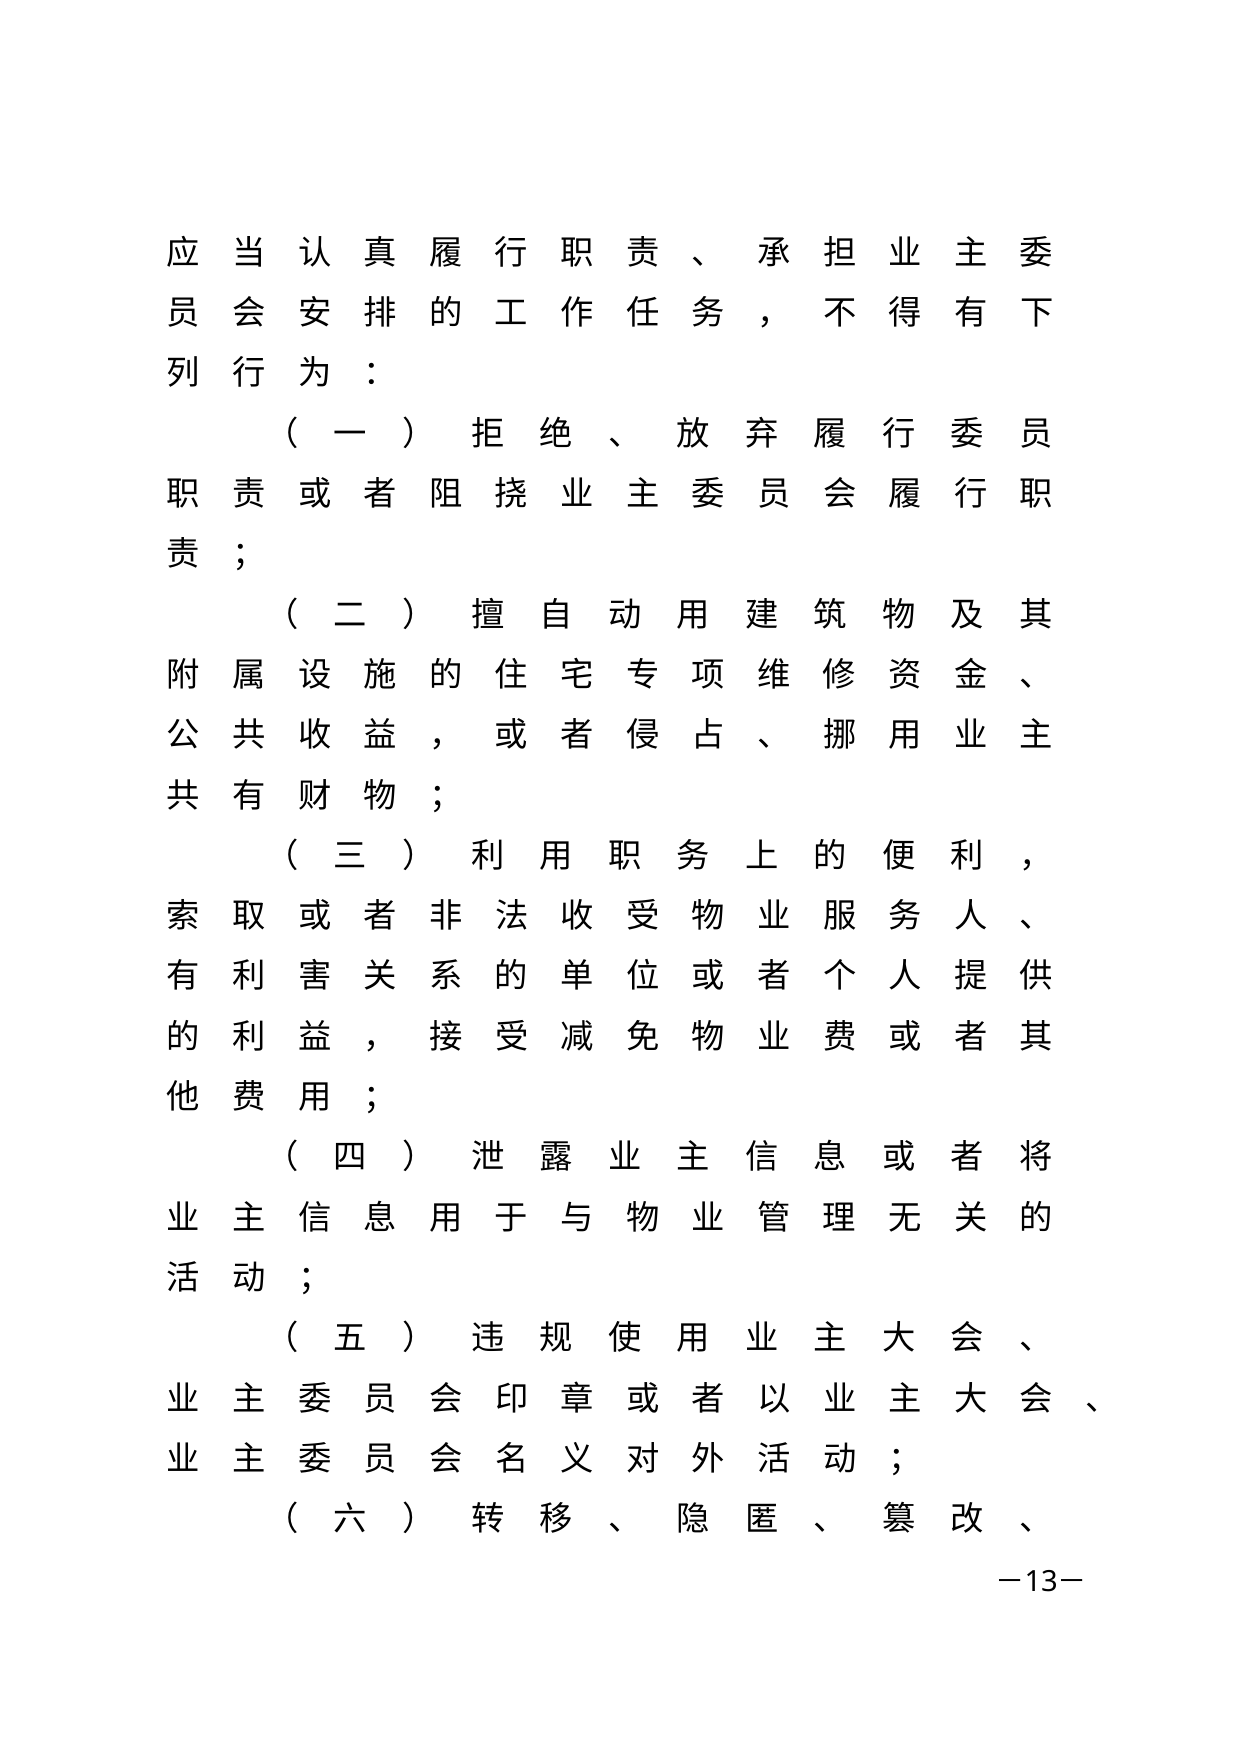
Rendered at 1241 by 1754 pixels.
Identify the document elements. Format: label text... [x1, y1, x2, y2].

text 第十六条 业主委员会成员应当认真履行职责、承担业主委员会安排的工作任务，不得有下列行为： [167, 219, 1085, 400]
text （三）利用职务上的便利，索取或者非法收受物业服务人、有利害关系的单位或者个人提供的利益，接受减免物业费或者其他费用； [167, 823, 1085, 1124]
text （五）违规使用业主大会、业主委员会印章或者以业主大会、业主委员会名义对外活动； [167, 1305, 1085, 1486]
text （四）泄露业主信息或者将业主信息用于与物业管理无关的活动； [167, 1124, 1085, 1305]
text （一）拒绝、放弃履行委员职责或者阻挠业主委员会履行职责； [167, 400, 1085, 581]
text （二）擅自动用建筑物及其附属设施的住宅专项维修资金、公共收益，或者侵占、挪用业主共有财物； [167, 581, 1085, 823]
text （六）转移、隐匿、篡改、毁弃或者拒绝提供物业管理有关文件、资料； [167, 1486, 1085, 1546]
